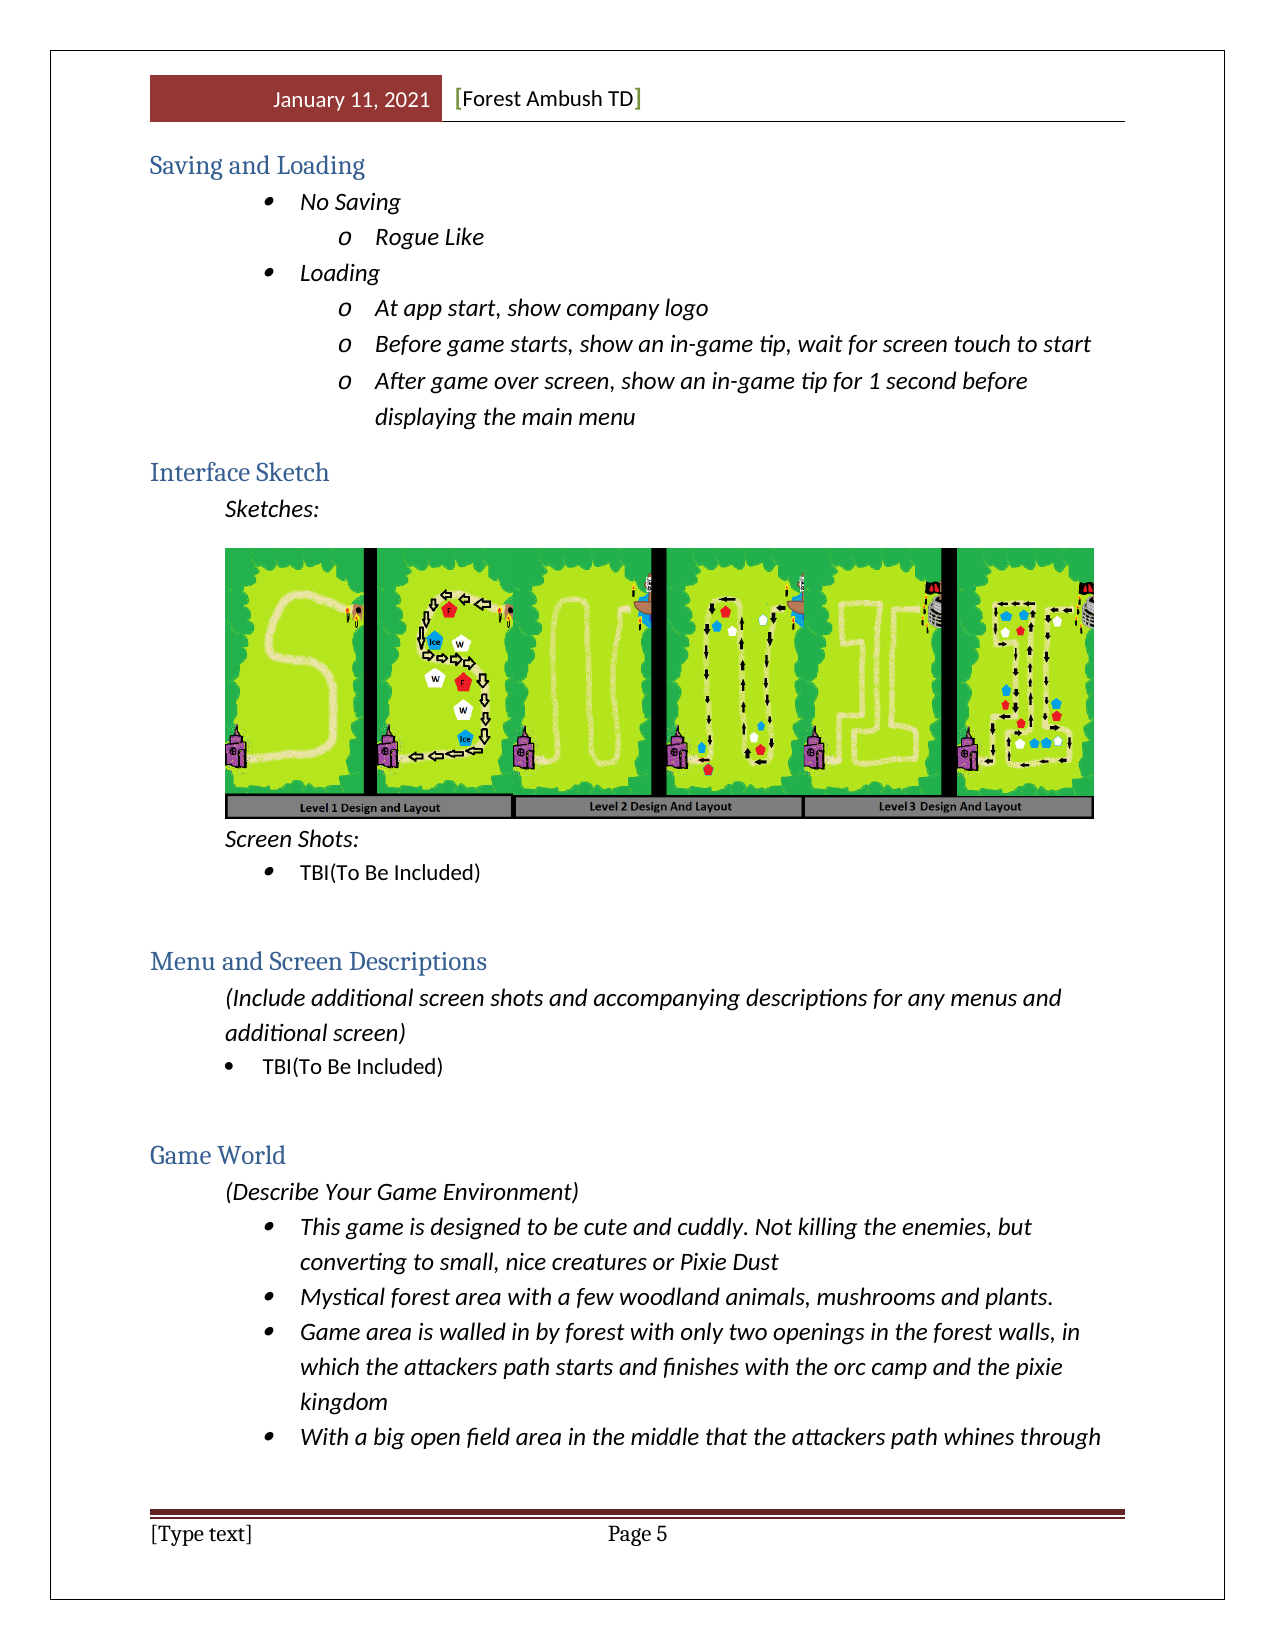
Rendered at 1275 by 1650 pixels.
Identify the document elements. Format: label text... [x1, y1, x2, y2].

subtitle Game World [150, 1140, 1125, 1171]
list No Saving [262, 186, 1125, 216]
picture [225, 548, 1094, 819]
subtitle Interface Sketch [150, 457, 1125, 488]
text Sketches: [150, 493, 1125, 523]
list At app start, show company logo [337, 292, 1125, 324]
list Before game starts, show an in-game tip, wait for screen touch to start [337, 329, 1125, 360]
list Rogue Like [337, 221, 1125, 252]
list TBI(To Be Included) [262, 858, 1125, 886]
list Loading [262, 257, 1125, 288]
list Game area is walled in by forest with only two openings in the forest walls, in which the attackers path starts and finishes with the orc camp and the pixie kingdom [262, 1316, 1125, 1416]
list With a big open field area in the middle that the attackers path whines through [262, 1421, 1125, 1451]
list This game is designed to be cute and cuddly. Not killing the enemies, but converting to small, nice creatures or Pixie Dust [262, 1211, 1125, 1276]
subtitle Menu and Screen Descriptions [150, 946, 1125, 977]
subtitle Saving and Loading [150, 150, 1125, 181]
list Mystical forest area with a few woodland animals, mushrooms and plants. [262, 1281, 1125, 1311]
list Screen Shots: [225, 823, 1125, 854]
list (Describe Your Game Environment) [225, 1176, 1125, 1206]
list (Include additional screen shots and accompanying descriptions for any menus and additional screen) [225, 982, 1125, 1047]
list After game over screen, show an in-game tip for 1 second before displaying the main menu [337, 365, 1125, 432]
list TBI(To Be Included) [225, 1052, 1125, 1080]
